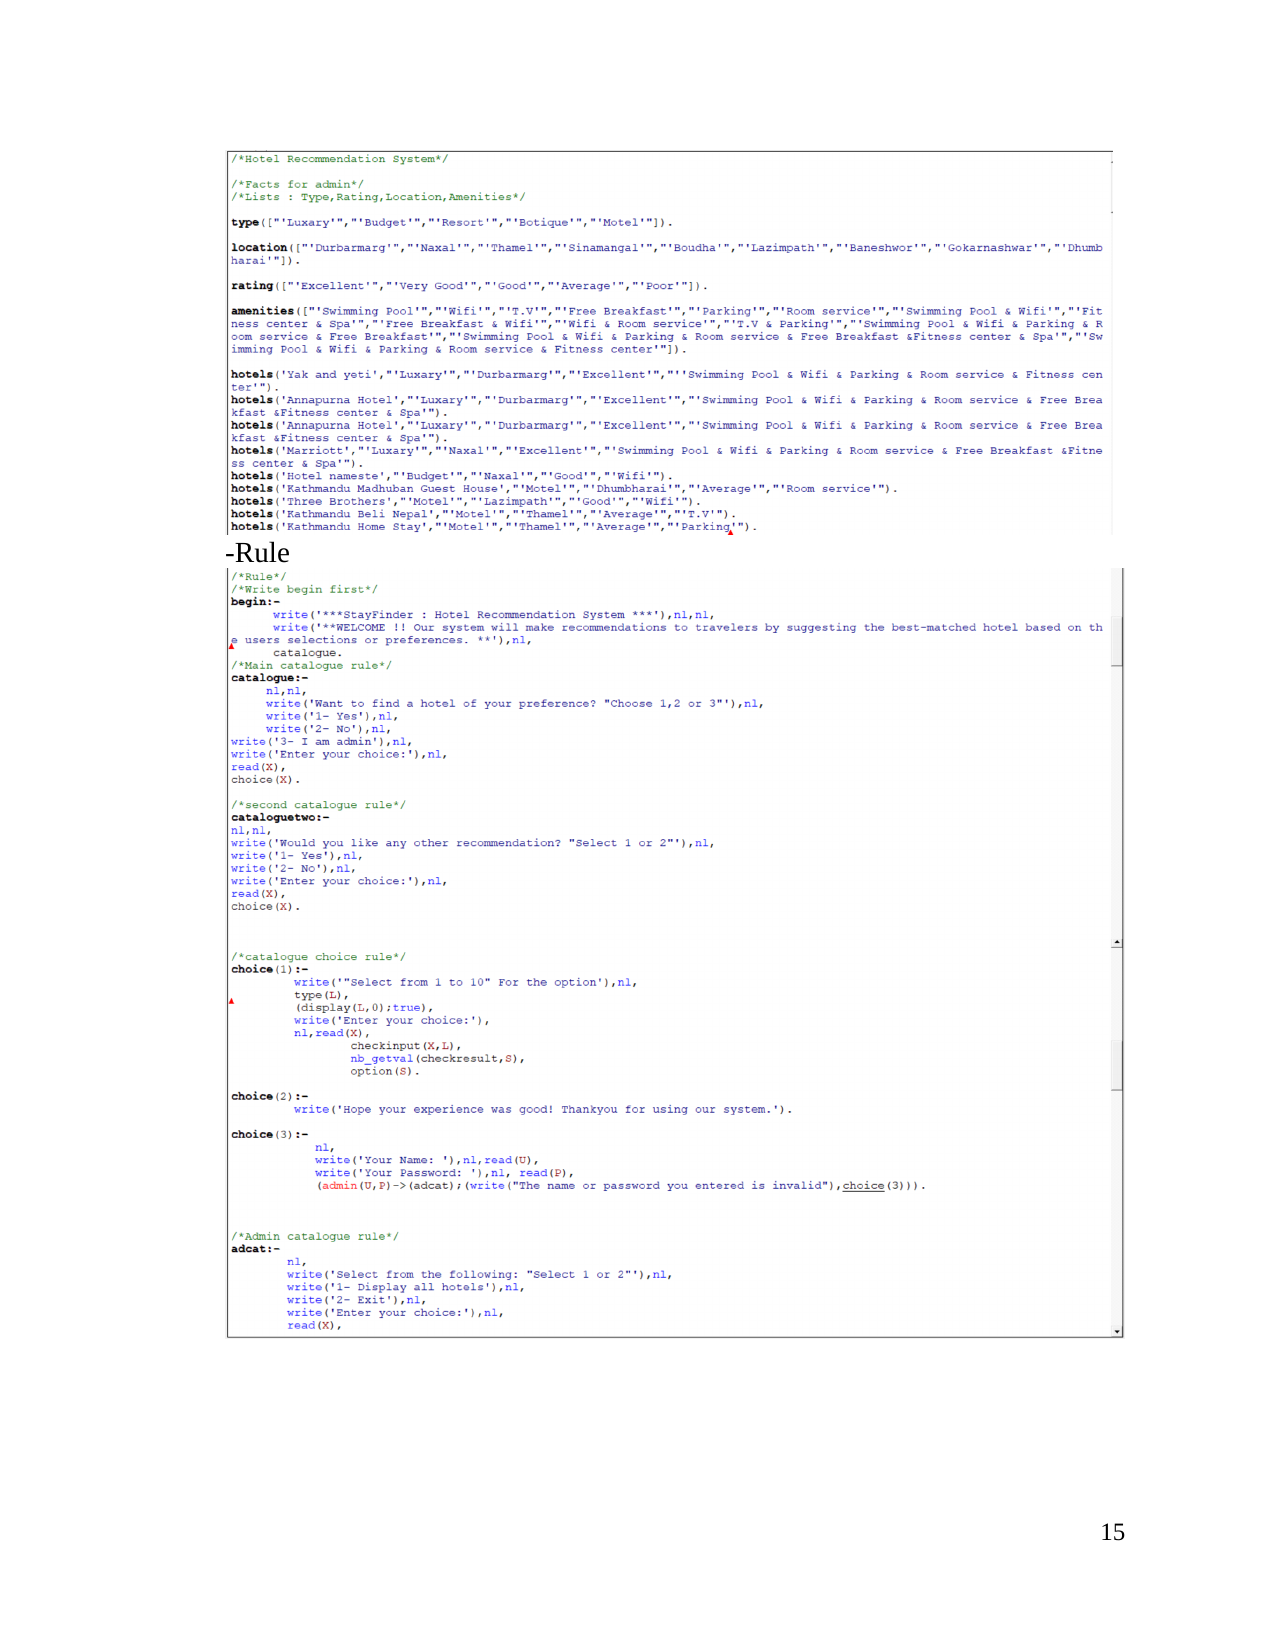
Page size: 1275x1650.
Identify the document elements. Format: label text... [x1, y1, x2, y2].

picture [225, 150, 1113, 535]
text -Rule [225, 535, 1125, 568]
picture [225, 568, 1125, 1339]
